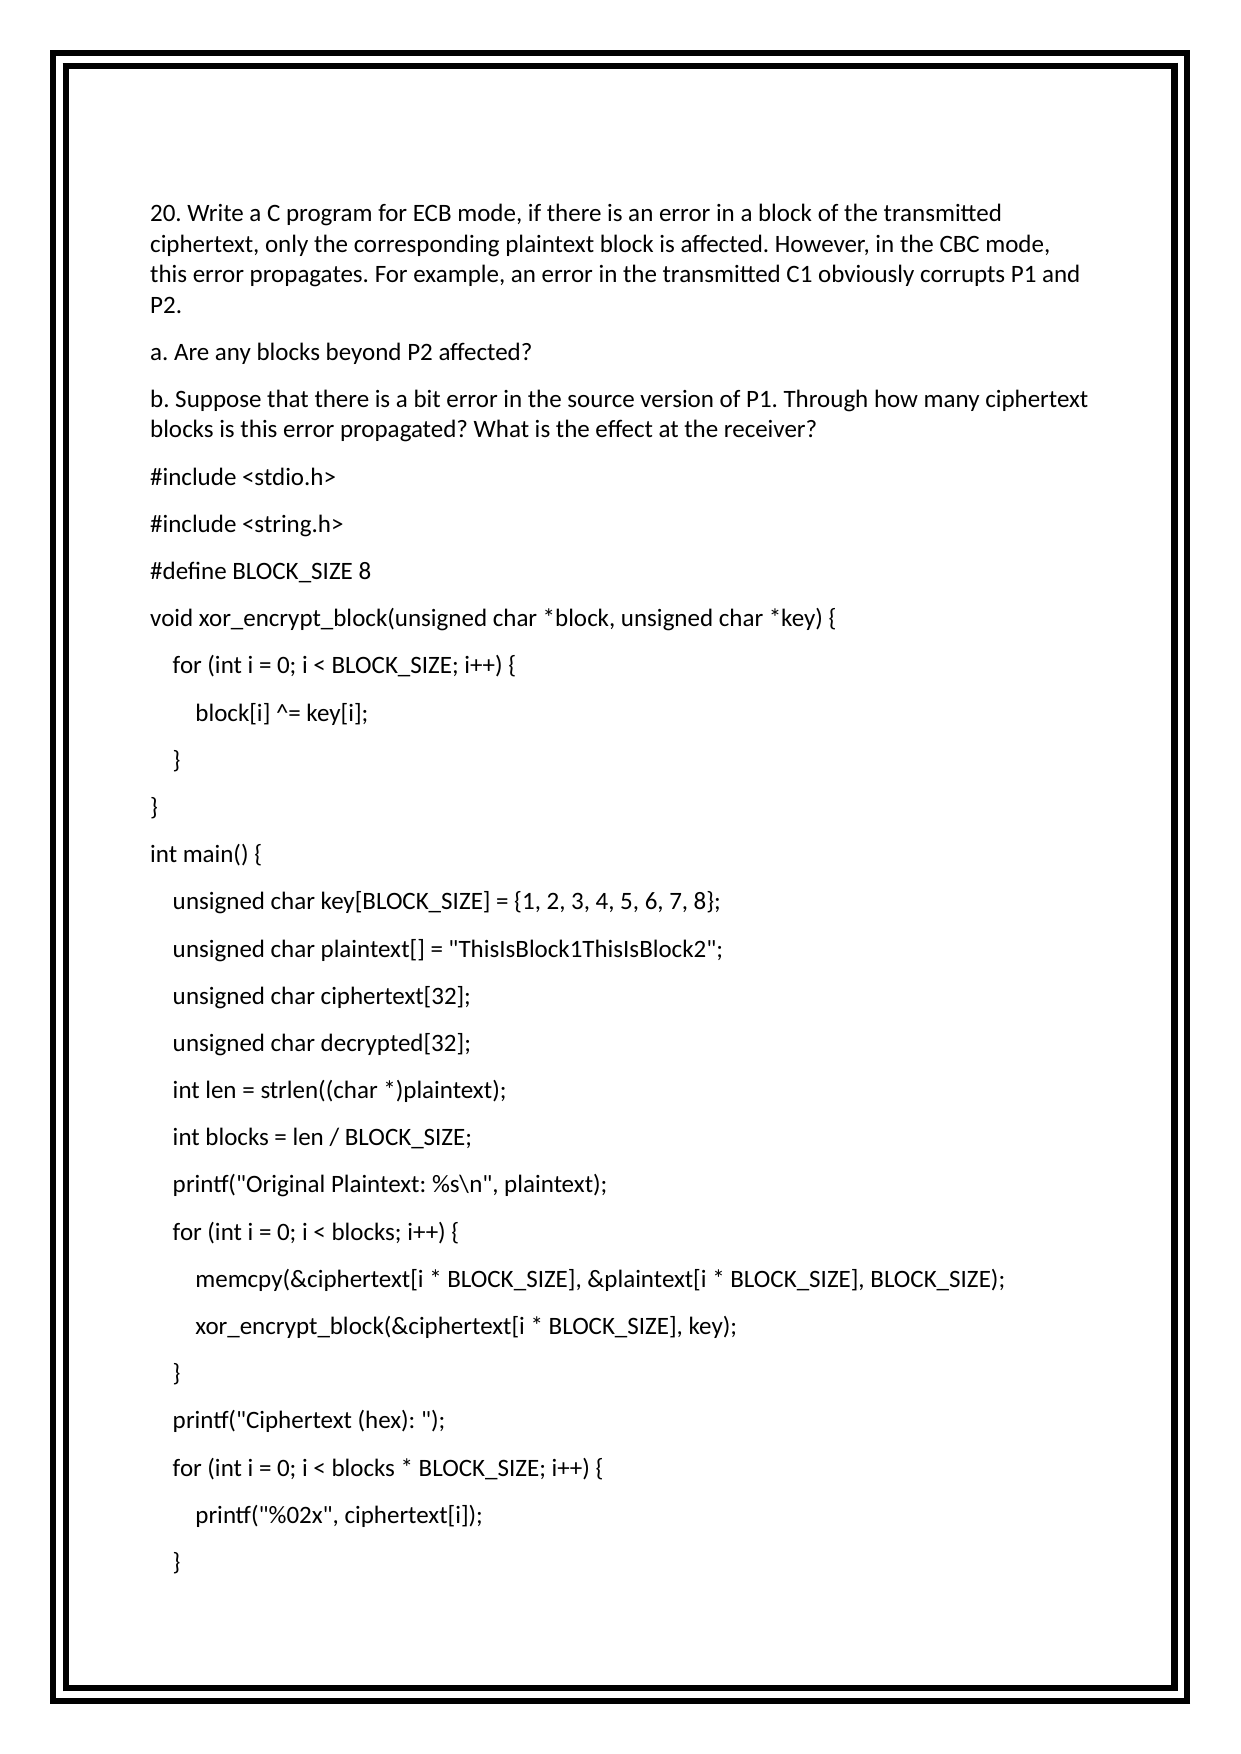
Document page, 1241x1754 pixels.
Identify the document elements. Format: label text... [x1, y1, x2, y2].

text int len = strlen((char *)plaintext); [150, 1074, 1090, 1105]
text #include <stdio.h> [150, 461, 1090, 491]
text } [150, 744, 1090, 774]
text printf("Ciphertext (hex): "); [150, 1404, 1090, 1435]
text unsigned char plaintext[] = "ThisIsBlock1ThisIsBlock2"; [150, 933, 1090, 963]
text int blocks = len / BLOCK_SIZE; [150, 1121, 1090, 1152]
text unsigned char key[BLOCK_SIZE] = {1, 2, 3, 4, 5, 6, 7, 8}; [150, 886, 1090, 916]
text xor_encrypt_block(&ciphertext[i * BLOCK_SIZE], key); [150, 1310, 1090, 1341]
text int main() { [150, 838, 1090, 869]
text printf("%02x", ciphertext[i]); [150, 1499, 1090, 1529]
text memcpy(&ciphertext[i * BLOCK_SIZE], &plaintext[i * BLOCK_SIZE], BLOCK_SIZE); [150, 1263, 1090, 1293]
text a. Are any blocks beyond P2 affected? [150, 336, 1090, 366]
text #define BLOCK_SIZE 8 [150, 555, 1090, 586]
text for (int i = 0; i < blocks; i++) { [150, 1216, 1090, 1246]
text for (int i = 0; i < blocks * BLOCK_SIZE; i++) { [150, 1452, 1090, 1482]
text } [150, 1546, 1090, 1577]
text unsigned char ciphertext[32]; [150, 980, 1090, 1010]
text #include <string.h> [150, 508, 1090, 538]
text b. Suppose that there is a bit error in the source version of P1. Through how many ciphertext blocks is this error propagated? What is the effect at the receiver? [150, 383, 1090, 444]
text 20. Write a C program for ECB mode, if there is an error in a block of the transmitted ciphertext, only the corresponding plaintext block is affected. However, in the CBC mode, this error propagates. For example, an error in the transmitted C1 obviously corrupts P1 and P2. [150, 197, 1090, 319]
text printf("Original Plaintext: %s\n", plaintext); [150, 1169, 1090, 1199]
text } [150, 791, 1090, 822]
text block[i] ^= key[i]; [150, 697, 1090, 727]
text for (int i = 0; i < BLOCK_SIZE; i++) { [150, 649, 1090, 680]
text } [150, 1357, 1090, 1388]
text void xor_encrypt_block(unsigned char *block, unsigned char *key) { [150, 602, 1090, 633]
text unsigned char decrypted[32]; [150, 1027, 1090, 1058]
